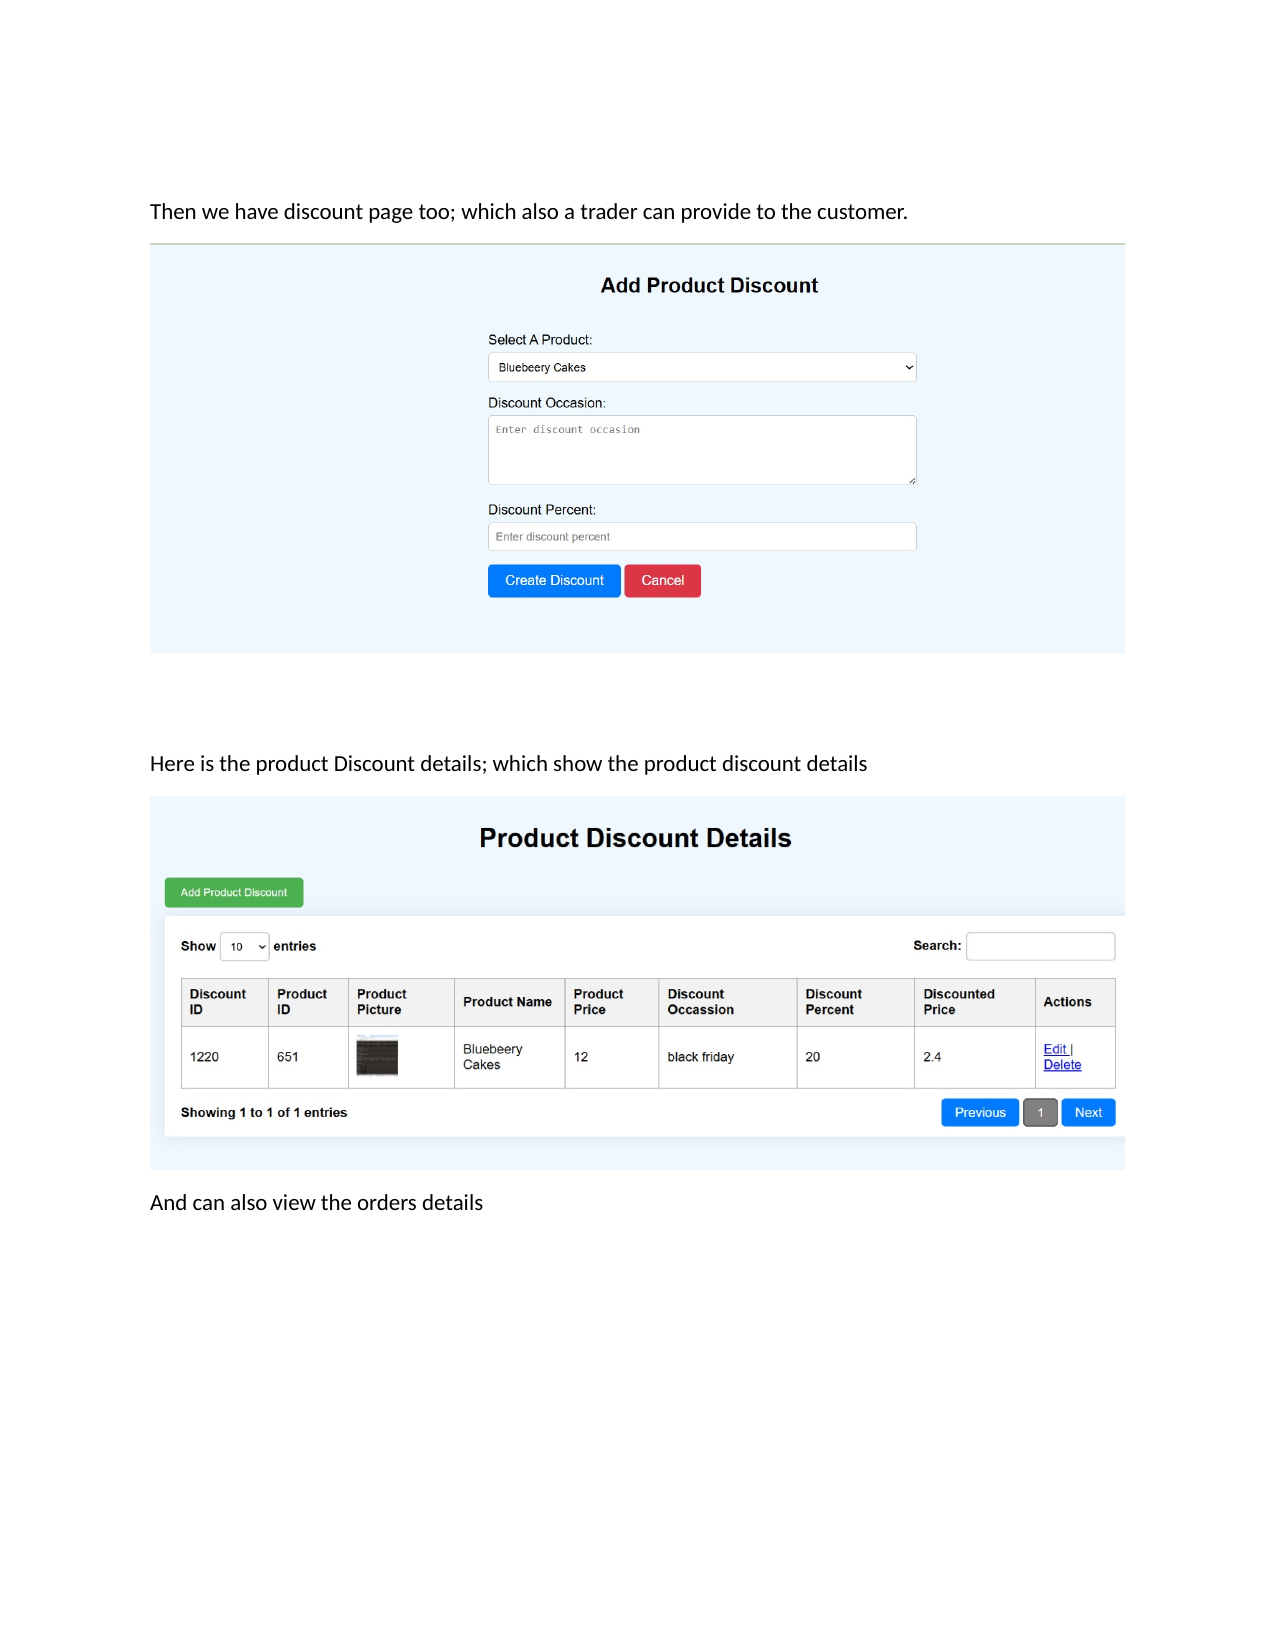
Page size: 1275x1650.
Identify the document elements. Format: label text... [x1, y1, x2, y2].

picture [150, 243, 1125, 654]
picture [150, 796, 1125, 1170]
text Here is the product Discount details; which show the product discount details [150, 719, 1125, 777]
text Then we have discount page too; which also a trader can provide to the customer. [150, 197, 1125, 225]
text And can also view the orders details [150, 1188, 1125, 1216]
